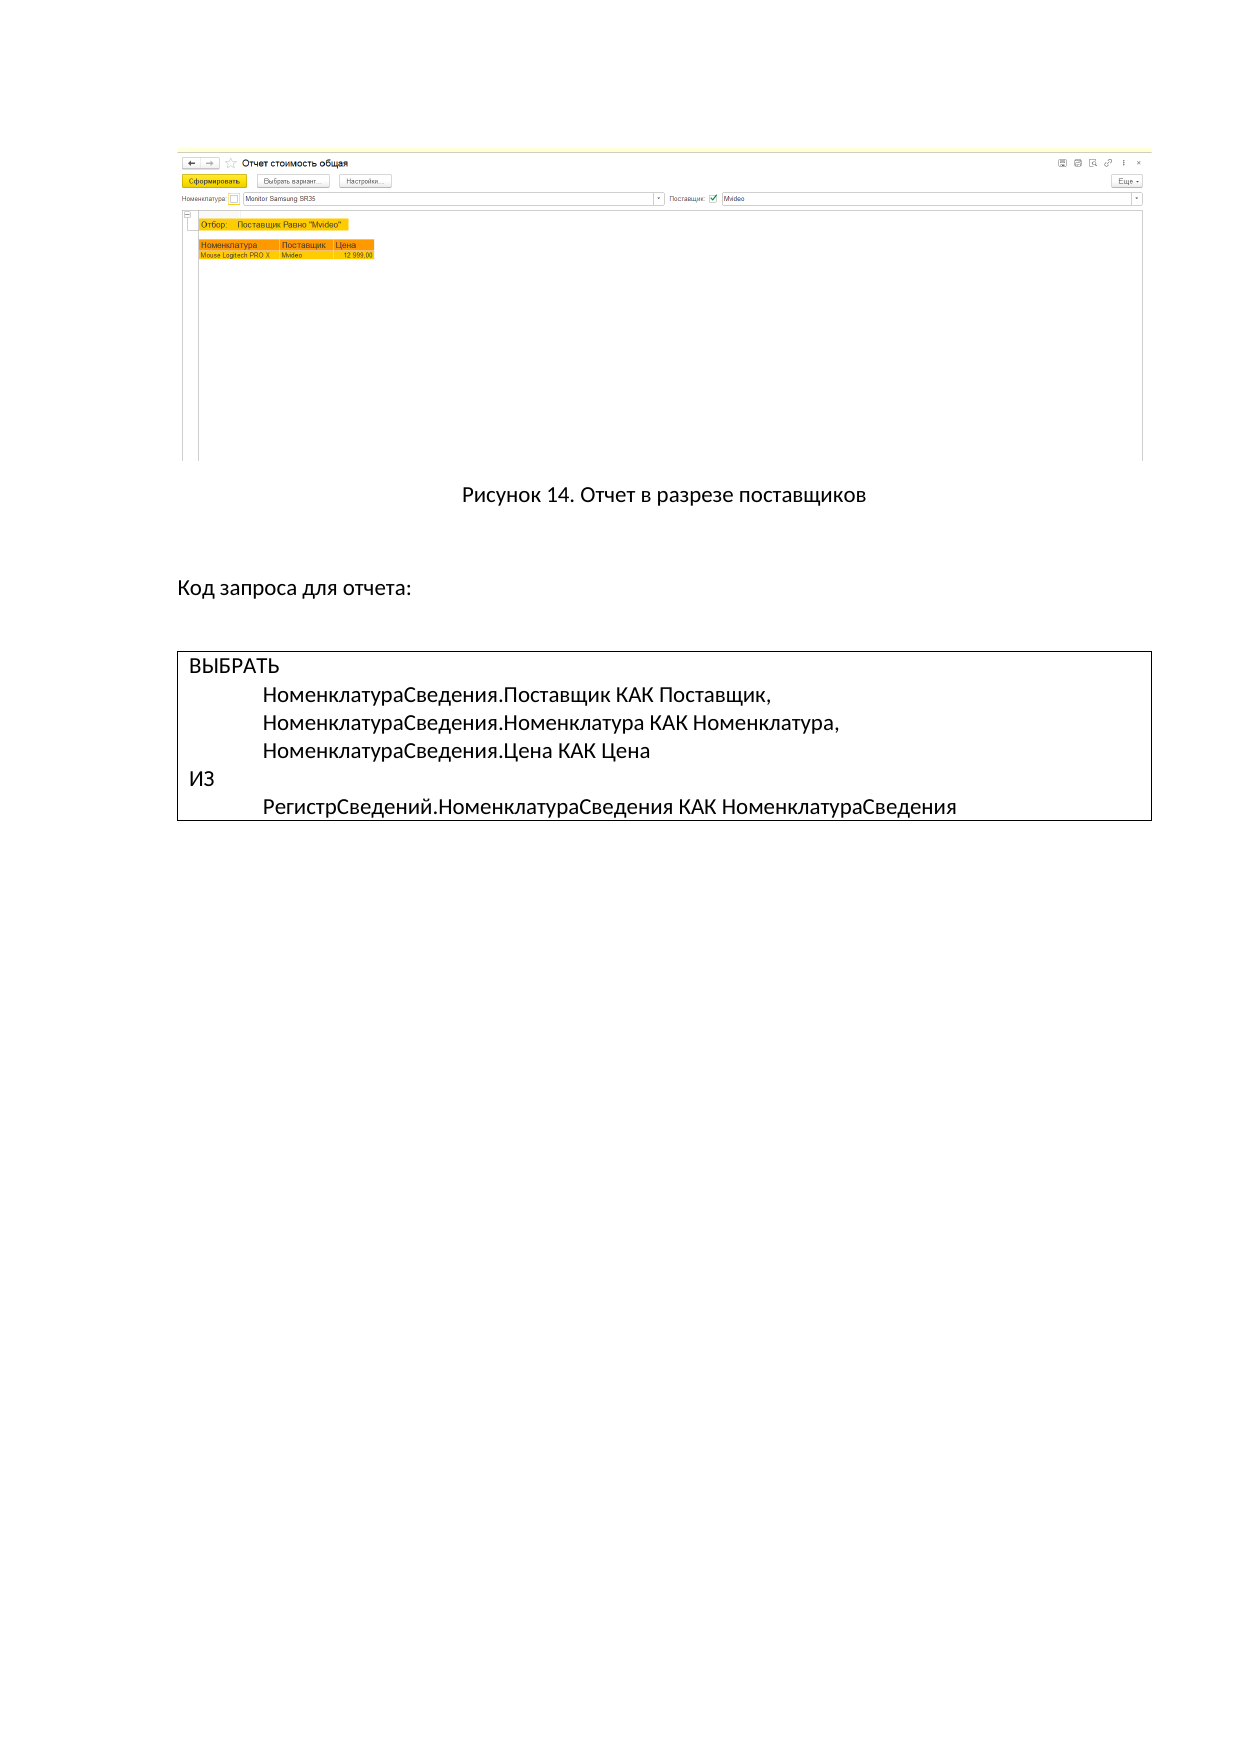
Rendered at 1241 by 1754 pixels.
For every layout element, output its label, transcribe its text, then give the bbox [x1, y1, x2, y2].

text Рисунок 14. Отчет в разрезе поставщиков [177, 480, 1152, 508]
text Код запроса для отчета: [177, 573, 1152, 632]
table_header ВЫБРАТЬ НоменклатураСведения.Поставщик КАК Поставщик, НоменклатураСведения.Номенклатура КАК Номенклатура, НоменклатураСведения.Цена КАК Цена ИЗ РегистрСведений.НоменклатураСведения КАК НоменклатураСведения [178, 652, 1151, 820]
picture [177, 148, 1152, 461]
